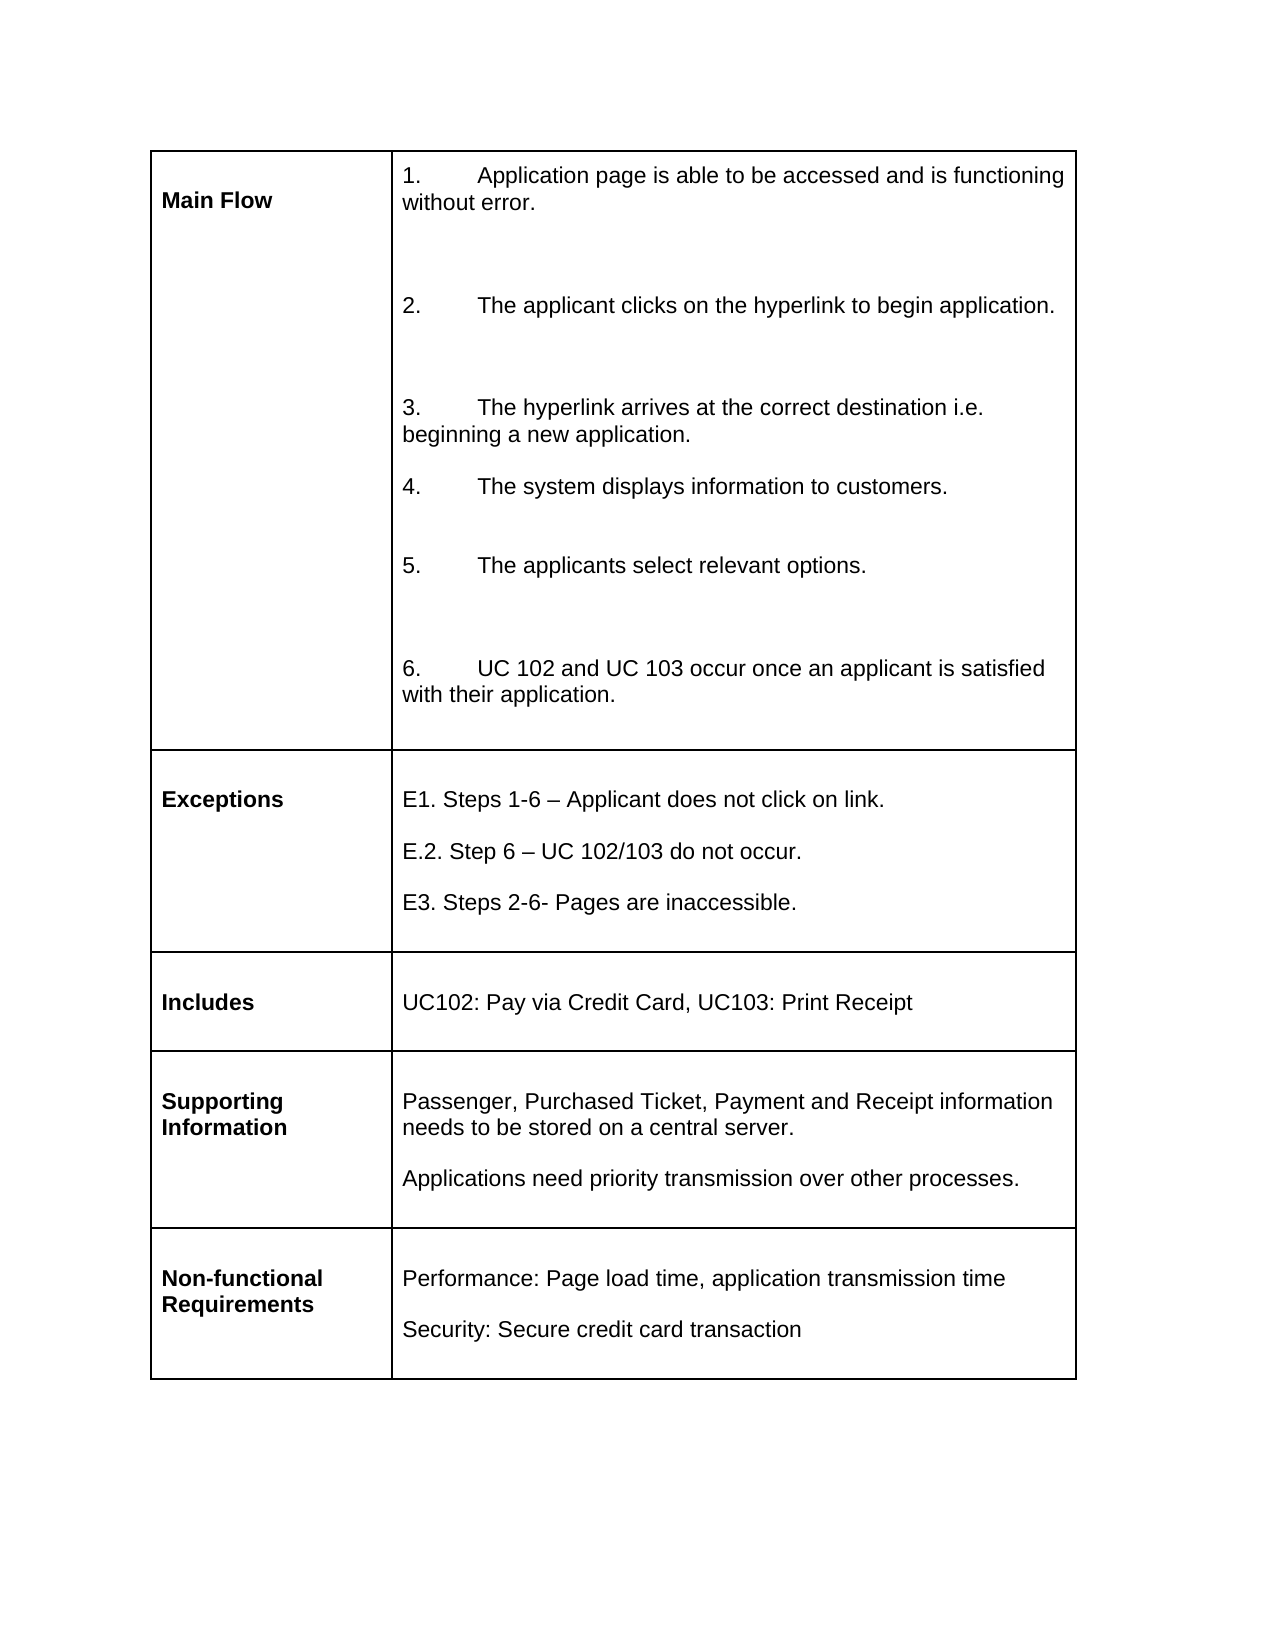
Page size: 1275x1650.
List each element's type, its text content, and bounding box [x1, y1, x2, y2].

table_cell Non-functional Requirements [152, 1229, 391, 1378]
table_cell Passenger, Purchased Ticket, Payment and Receipt information needs to be stored on a central server. Applications need priority transmission over other processes. [393, 1052, 1075, 1227]
table_cell Includes [152, 953, 391, 1050]
table_cell UC102: Pay via Credit Card, UC103: Print Receipt [393, 953, 1075, 1050]
table_cell Main Flow [152, 152, 391, 749]
table_cell Application page is able to be accessed and is functioning without error. The applicant clicks on the hyperlink to begin application. The hyperlink arrives at the correct destination i.e. beginning a new application. The system displays information to customers. The applicants select relevant options. UC 102 and UC 103 occur once an applicant is satisfied with their application. [393, 152, 1075, 749]
table_cell E1. Steps 1-6 – Applicant does not click on link. E.2. Step 6 – UC 102/103 do not occur. E3. Steps 2-6- Pages are inaccessible. [393, 751, 1075, 951]
table_cell Performance: Page load time, application transmission time Security: Secure credit card transaction [393, 1229, 1075, 1378]
table_cell Exceptions [152, 751, 391, 951]
table_cell Supporting Information [152, 1052, 391, 1227]
